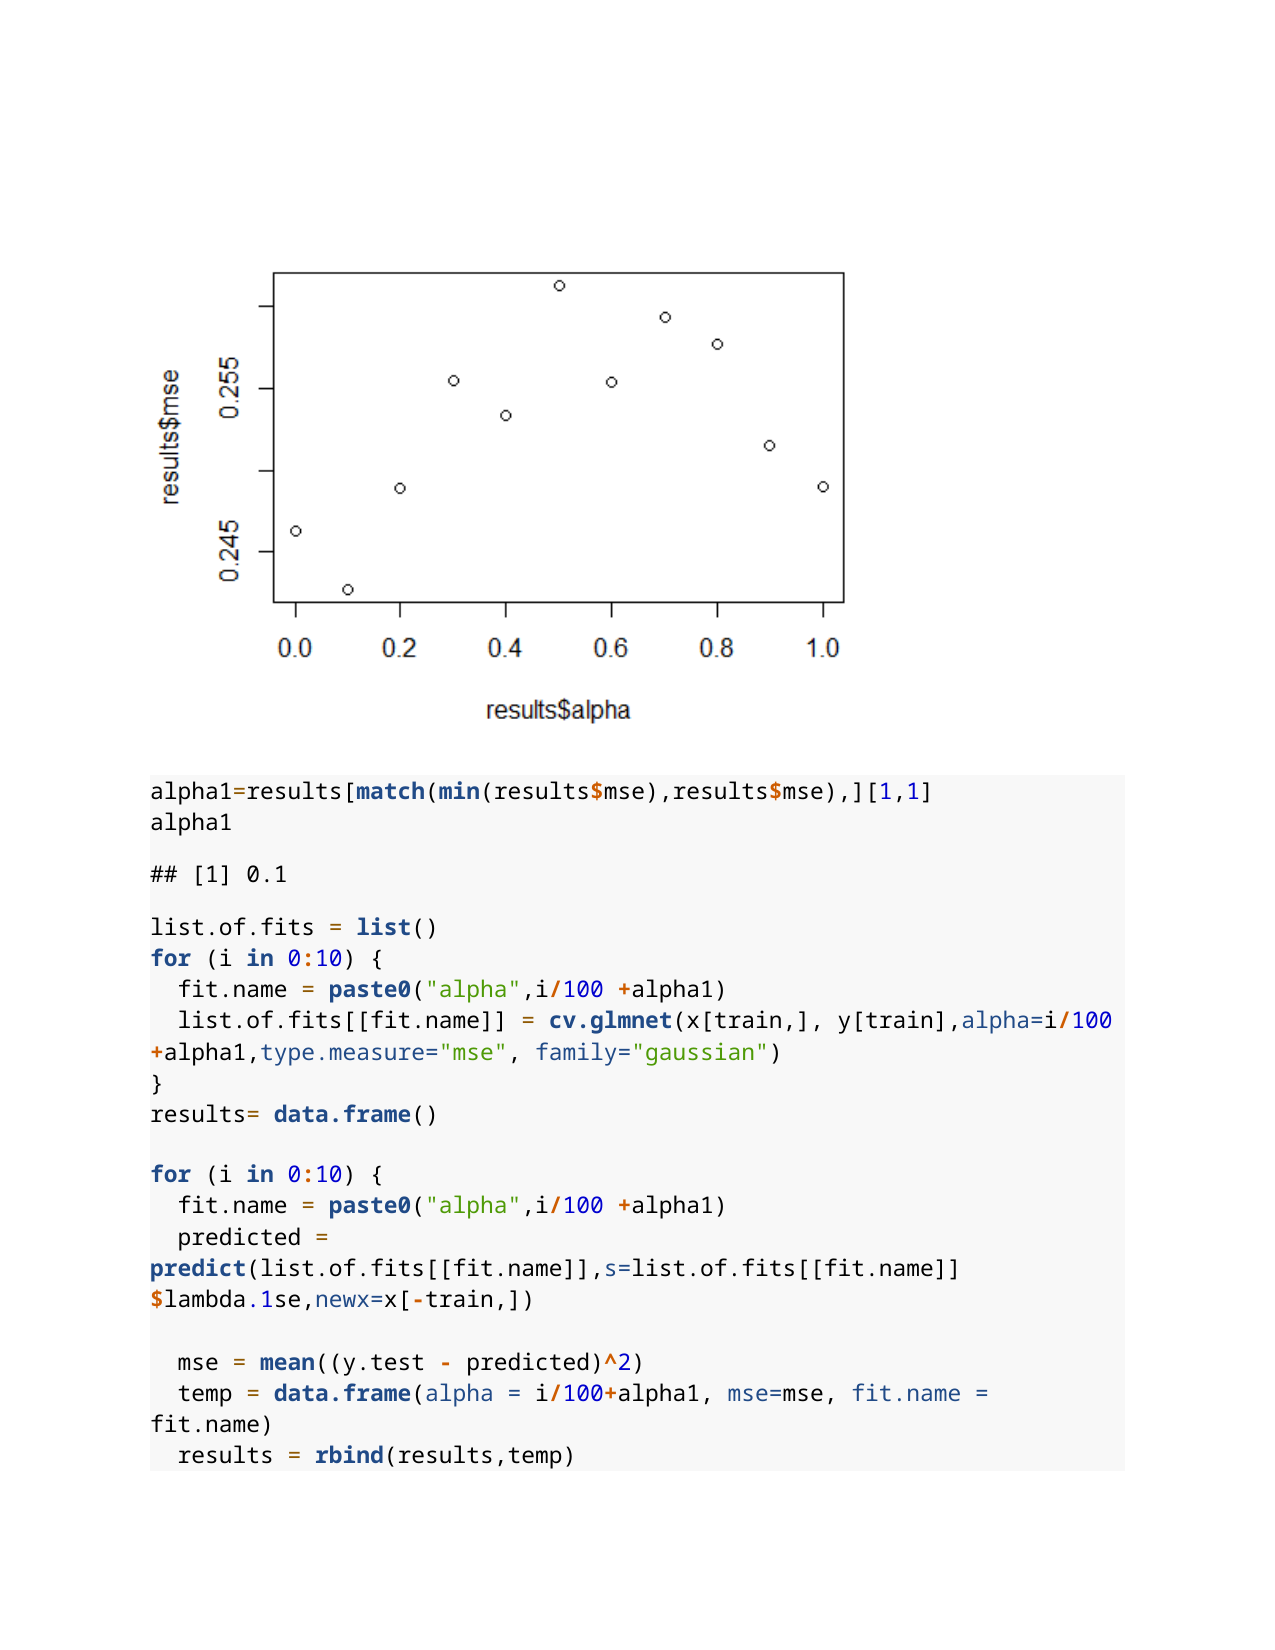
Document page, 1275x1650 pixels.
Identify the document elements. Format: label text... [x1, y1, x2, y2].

text alpha1=results[match(min(results$mse),results$mse),][1,1] alpha1 [232, 775, 1125, 838]
text ## [1] 0.1 [150, 858, 1125, 890]
picture [150, 150, 908, 757]
